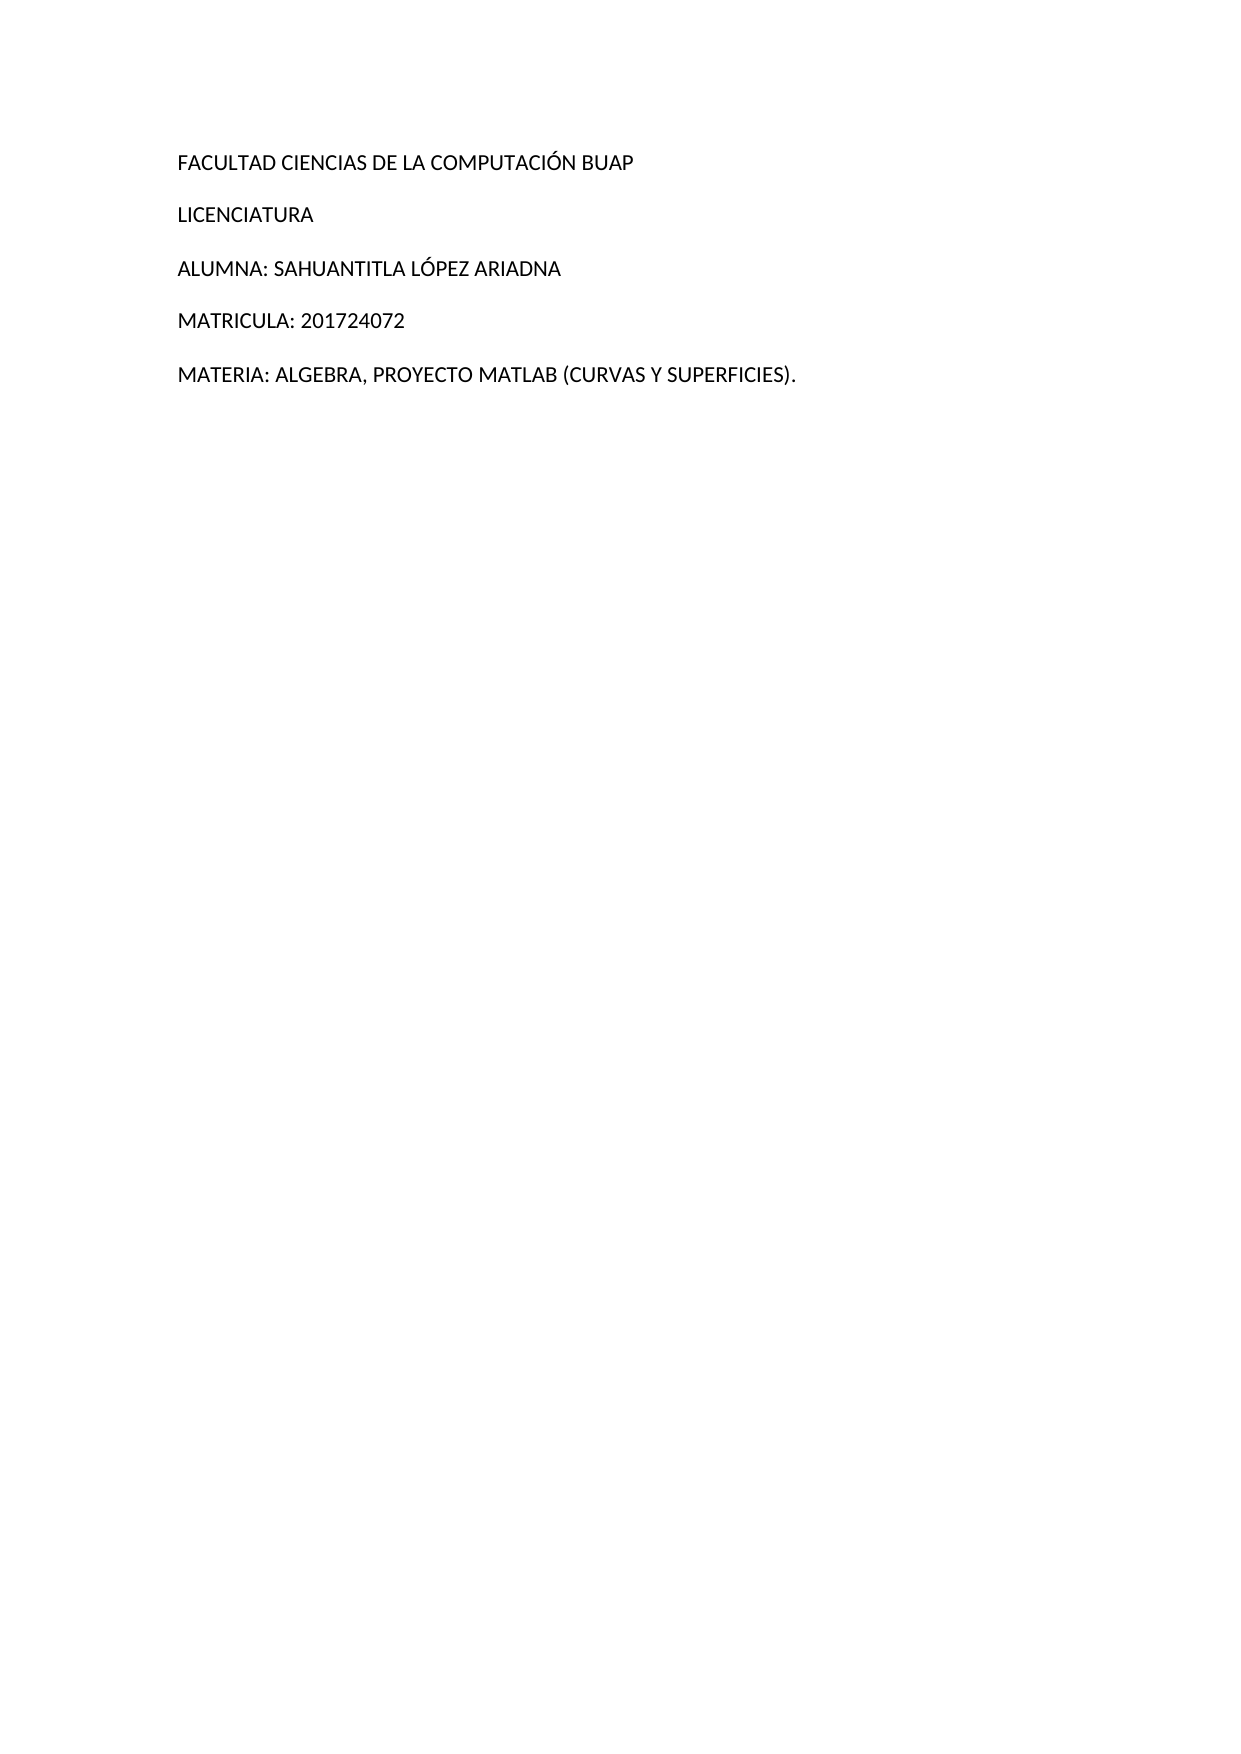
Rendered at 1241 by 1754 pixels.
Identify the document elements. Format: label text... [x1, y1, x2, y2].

text ALUMNA: SAHUANTITLA LÓPEZ ARIADNA [177, 254, 1063, 282]
text MATRICULA: 201724072 [177, 307, 1063, 335]
text LICENCIATURA [177, 201, 1063, 229]
text MATERIA: ALGEBRA, PROYECTO MATLAB (CURVAS Y SUPERFICIES). [177, 360, 1063, 388]
text FACULTAD CIENCIAS DE LA COMPUTACIÓN BUAP [177, 148, 1063, 176]
